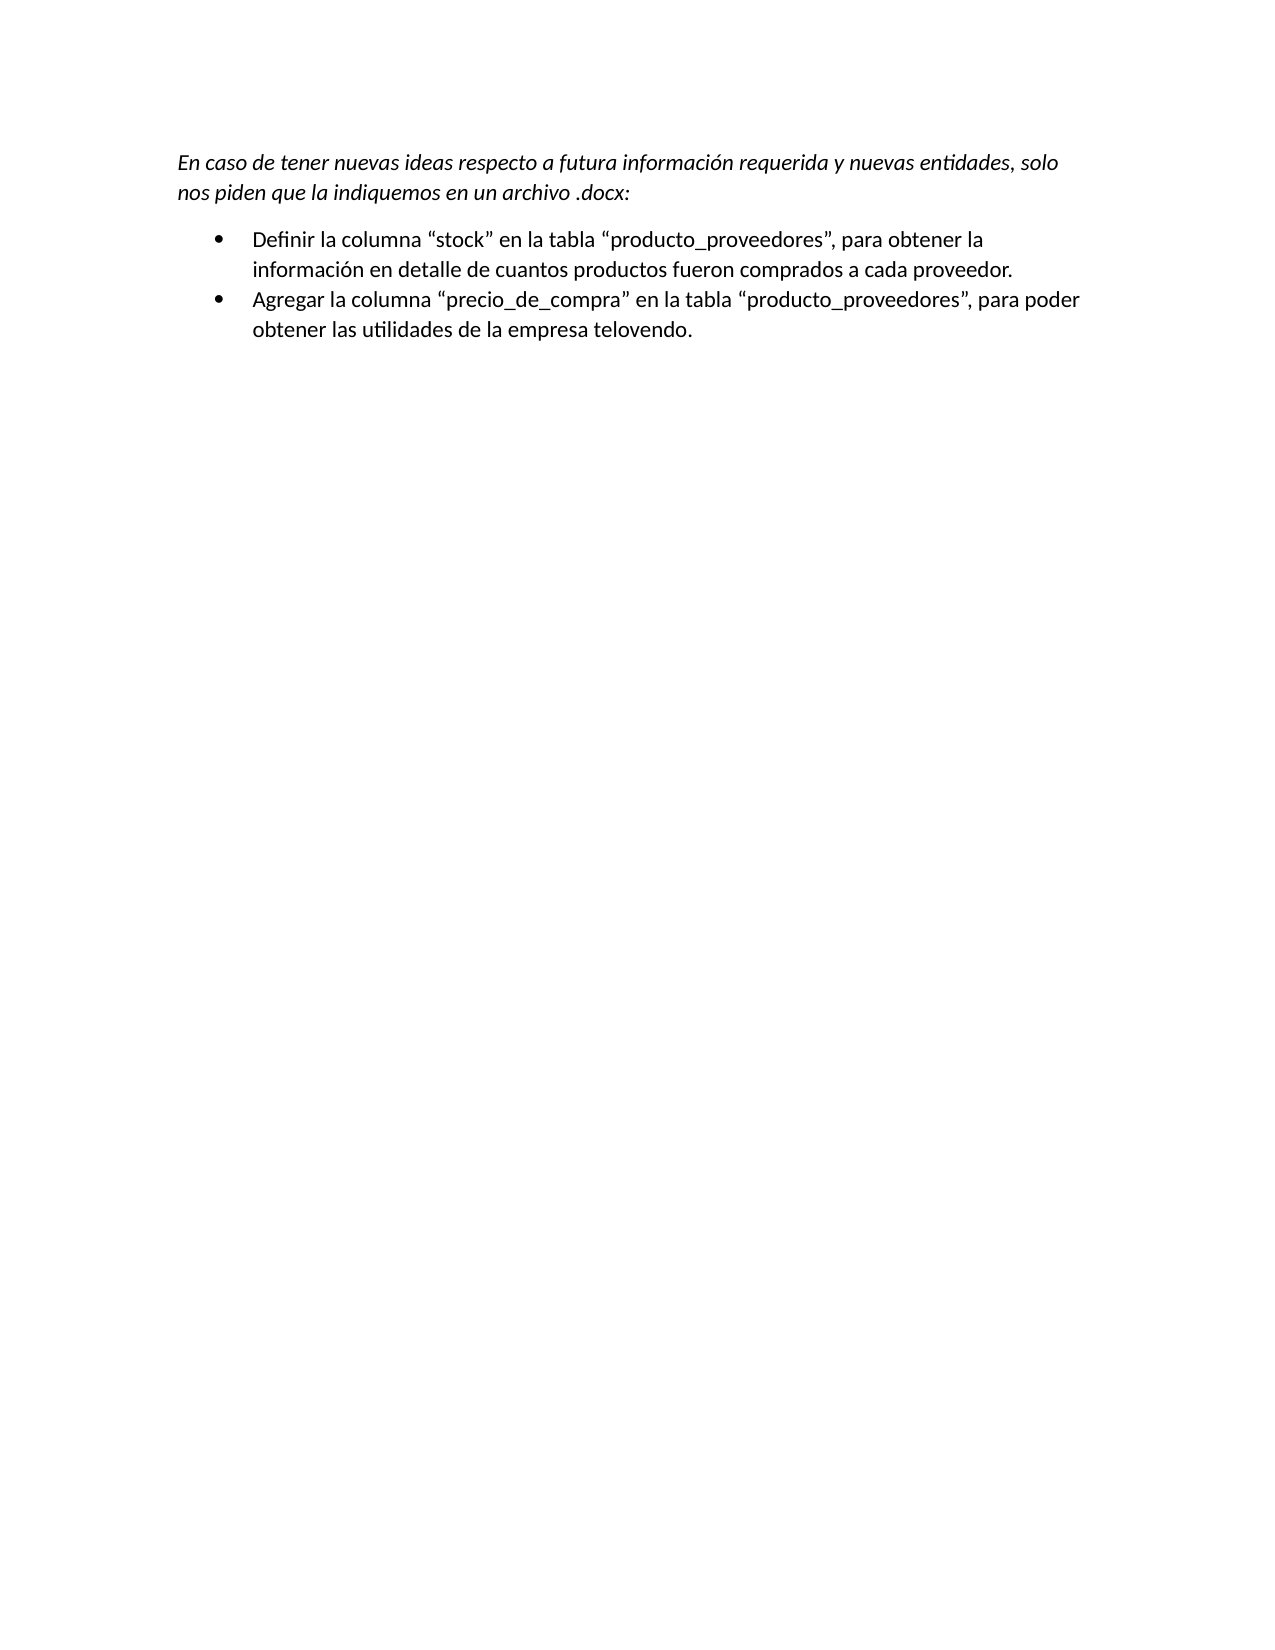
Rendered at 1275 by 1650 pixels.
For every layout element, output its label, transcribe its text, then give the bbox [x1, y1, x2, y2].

text En caso de tener nuevas ideas respecto a futura información requerida y nuevas entidades, solo nos piden que la indiquemos en un archivo .docx: [177, 148, 1098, 206]
list Agregar la columna “precio_de_compra” en la tabla “producto_proveedores”, para poder obtener las utilidades de la empresa telovendo. [215, 285, 1098, 343]
list Definir la columna “stock” en la tabla “producto_proveedores”, para obtener la información en detalle de cuantos productos fueron comprados a cada proveedor. [215, 225, 1098, 283]
